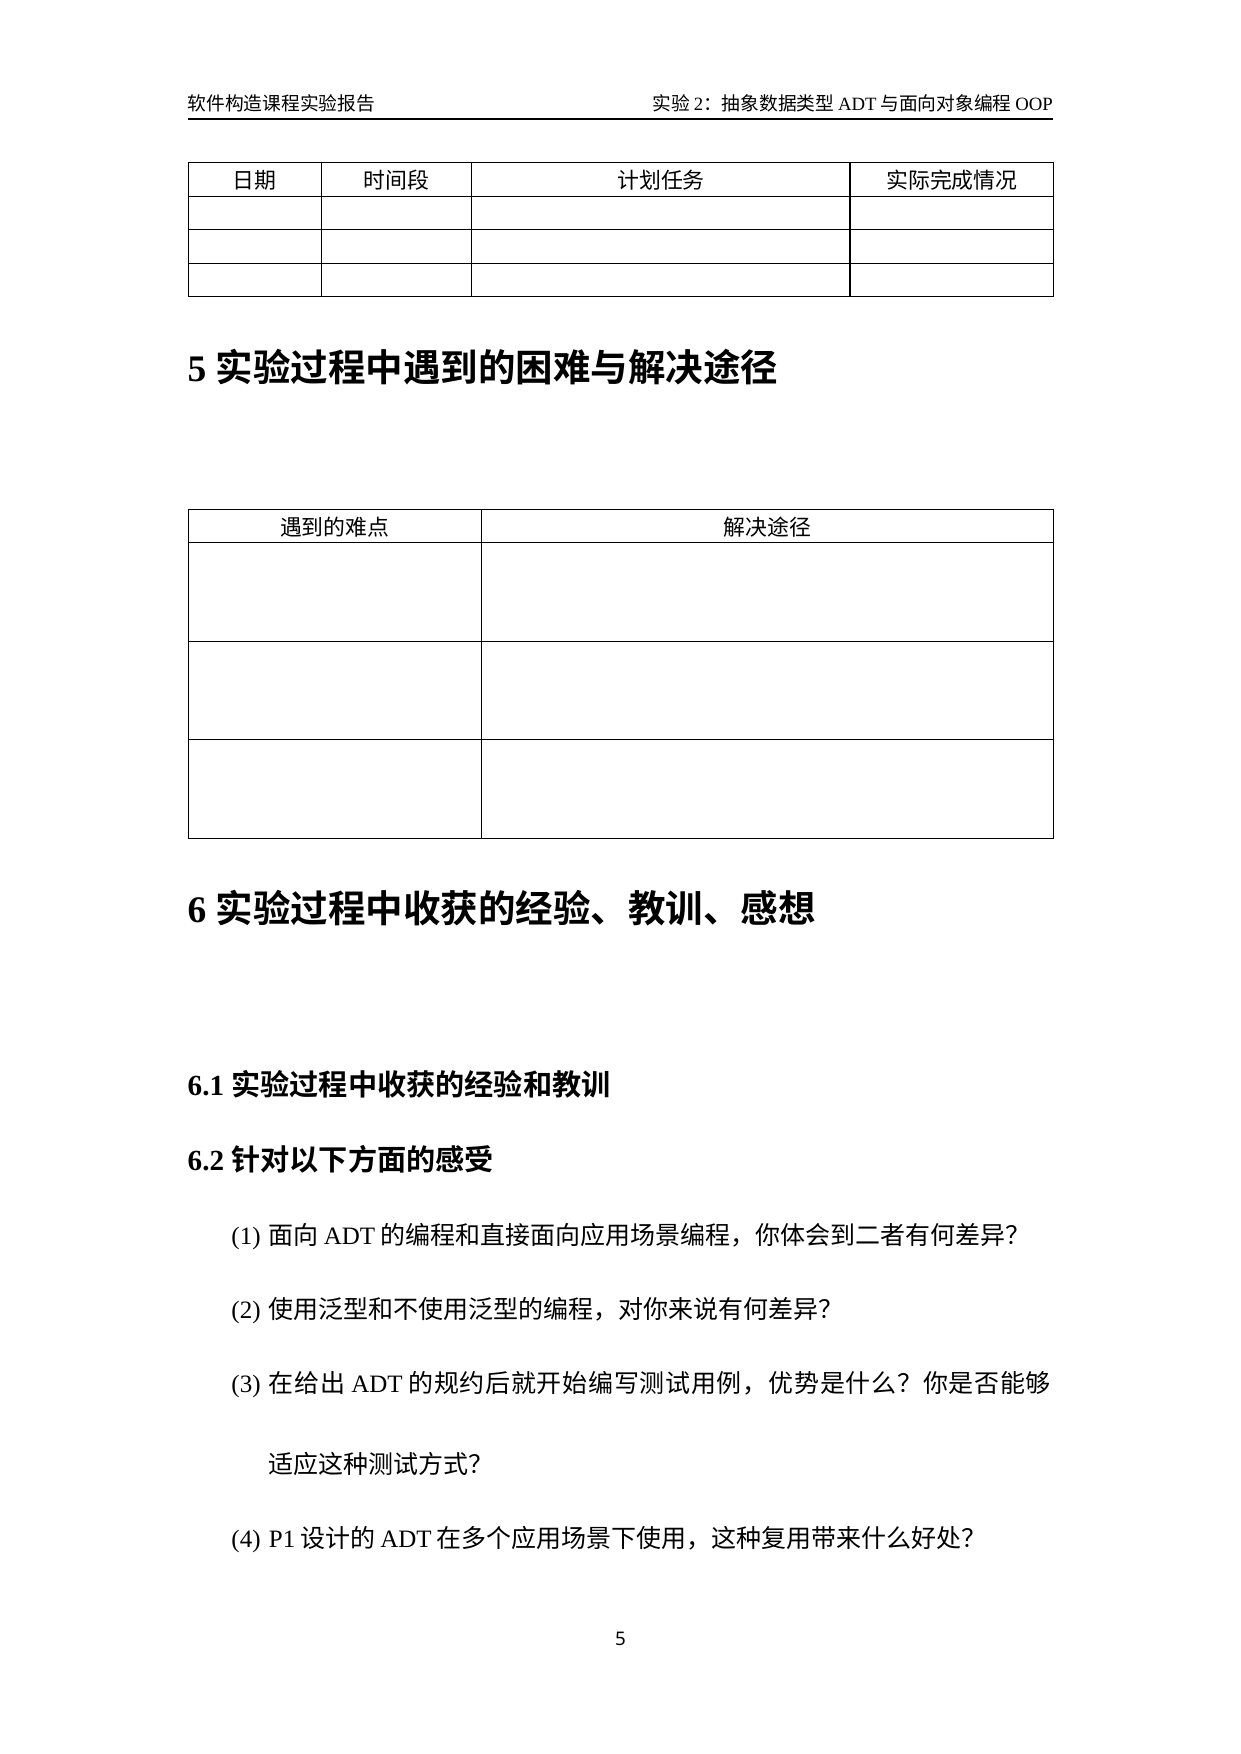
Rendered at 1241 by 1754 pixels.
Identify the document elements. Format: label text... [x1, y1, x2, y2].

table_header 解决途径 [482, 510, 1053, 542]
table_cell [322, 230, 471, 263]
table_cell [851, 264, 1053, 296]
table_cell [482, 543, 1053, 641]
table_cell [189, 197, 321, 229]
table_cell [851, 230, 1053, 263]
table_header 计划任务 [472, 163, 849, 196]
table_header 时间段 [322, 163, 471, 196]
list 面向ADT的编程和直接面向应用场景编程，你体会到二者有何差异？ [231, 1201, 1053, 1266]
table_cell [482, 642, 1053, 739]
subtitle 实验过程中收获的经验和教训 [187, 1050, 1053, 1115]
table_cell [322, 197, 471, 229]
table_header 实际完成情况 [851, 163, 1053, 196]
table_cell [472, 197, 849, 229]
table_header 遇到的难点 [189, 510, 481, 542]
subtitle 实验过程中遇到的困难与解决途径 [187, 333, 1053, 398]
table_cell [472, 230, 849, 263]
table_cell [189, 642, 481, 739]
table_cell [189, 264, 321, 296]
list 在给出ADT的规约后就开始编写测试用例，优势是什么？你是否能够适应这种测试方式？ [231, 1349, 1053, 1495]
table_cell [189, 230, 321, 263]
list 使用泛型和不使用泛型的编程，对你来说有何差异？ [231, 1275, 1053, 1340]
subtitle 实验过程中收获的经验、教训、感想 [187, 874, 1053, 939]
list P1设计的ADT在多个应用场景下使用，这种复用带来什么好处？ [231, 1504, 1053, 1569]
table_cell [322, 264, 471, 296]
table_cell [851, 197, 1053, 229]
table_cell [472, 264, 849, 296]
table_cell [482, 740, 1053, 838]
subtitle 针对以下方面的感受 [187, 1125, 1053, 1190]
table_cell [189, 543, 481, 641]
table_cell [189, 740, 481, 838]
table_header 日期 [189, 163, 321, 196]
